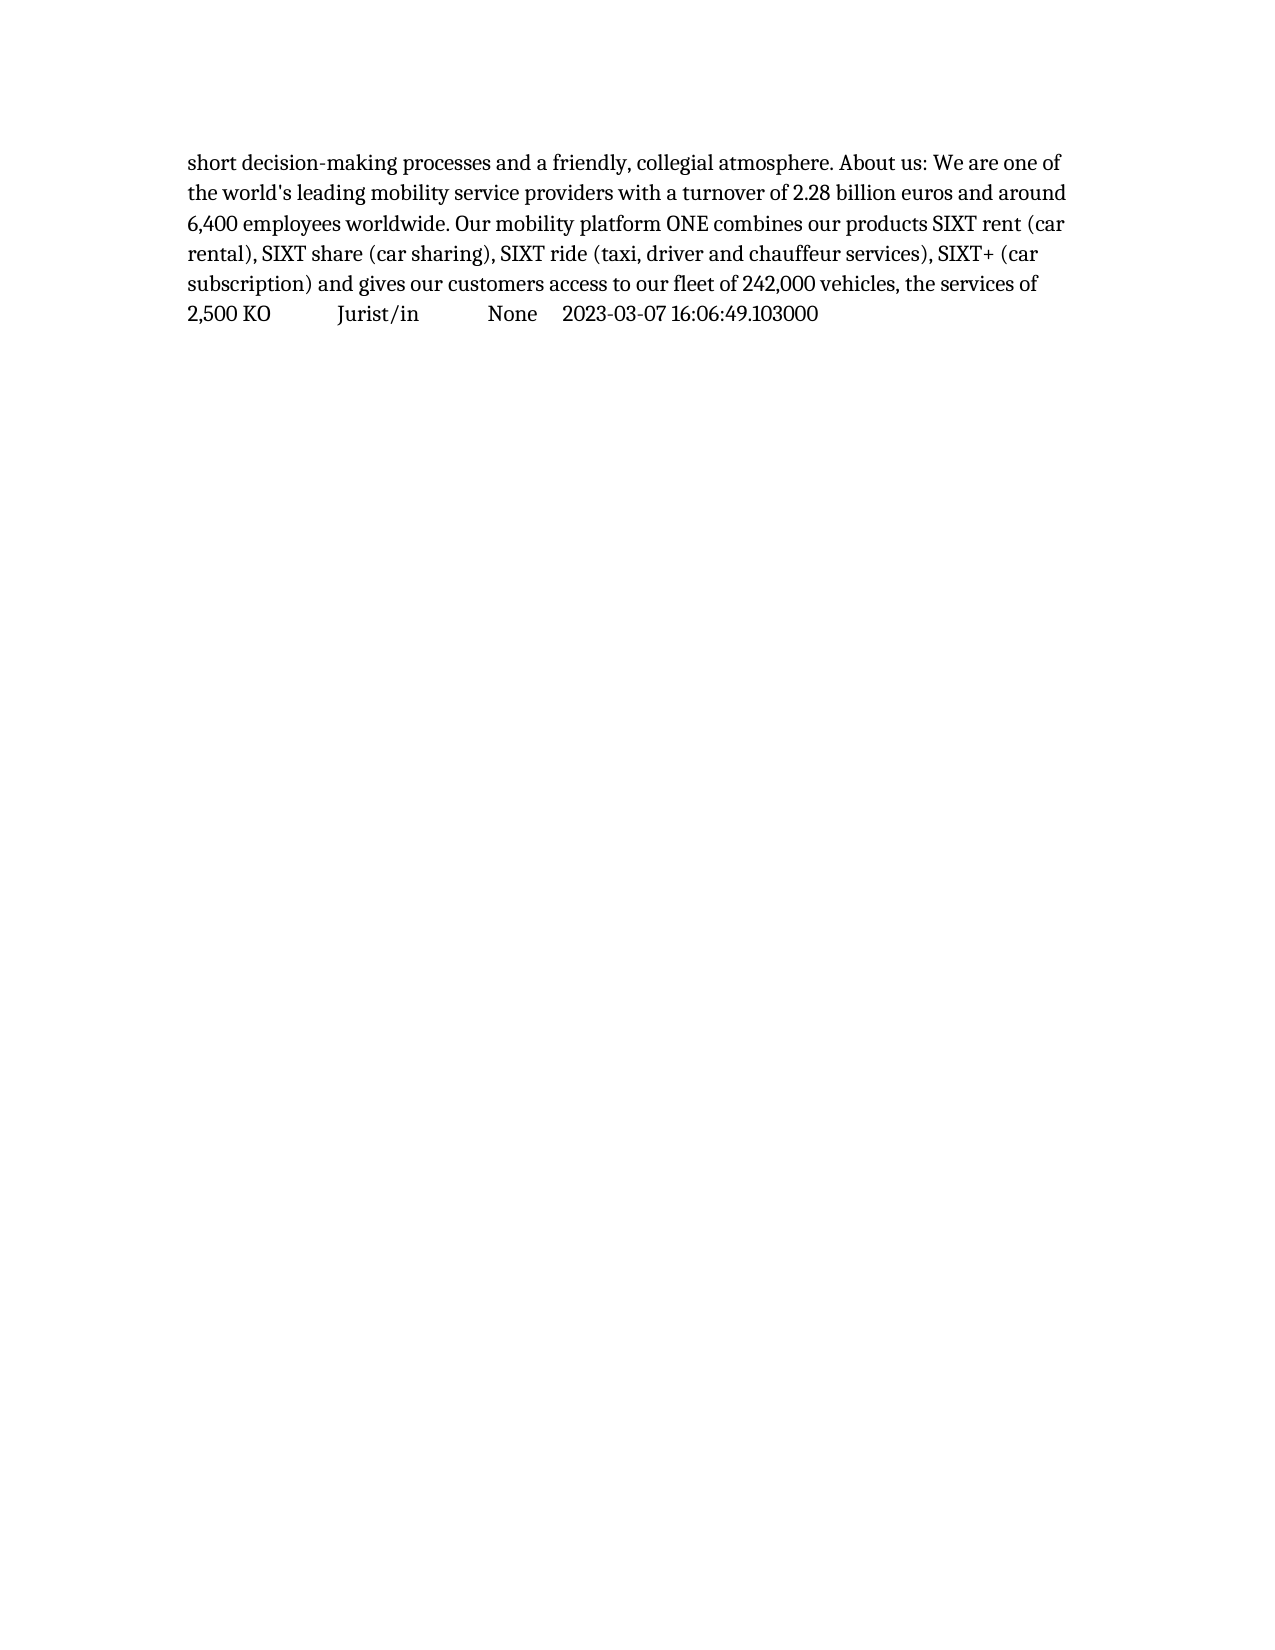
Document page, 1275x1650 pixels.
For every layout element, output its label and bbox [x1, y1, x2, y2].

text [187, 150, 1087, 358]
